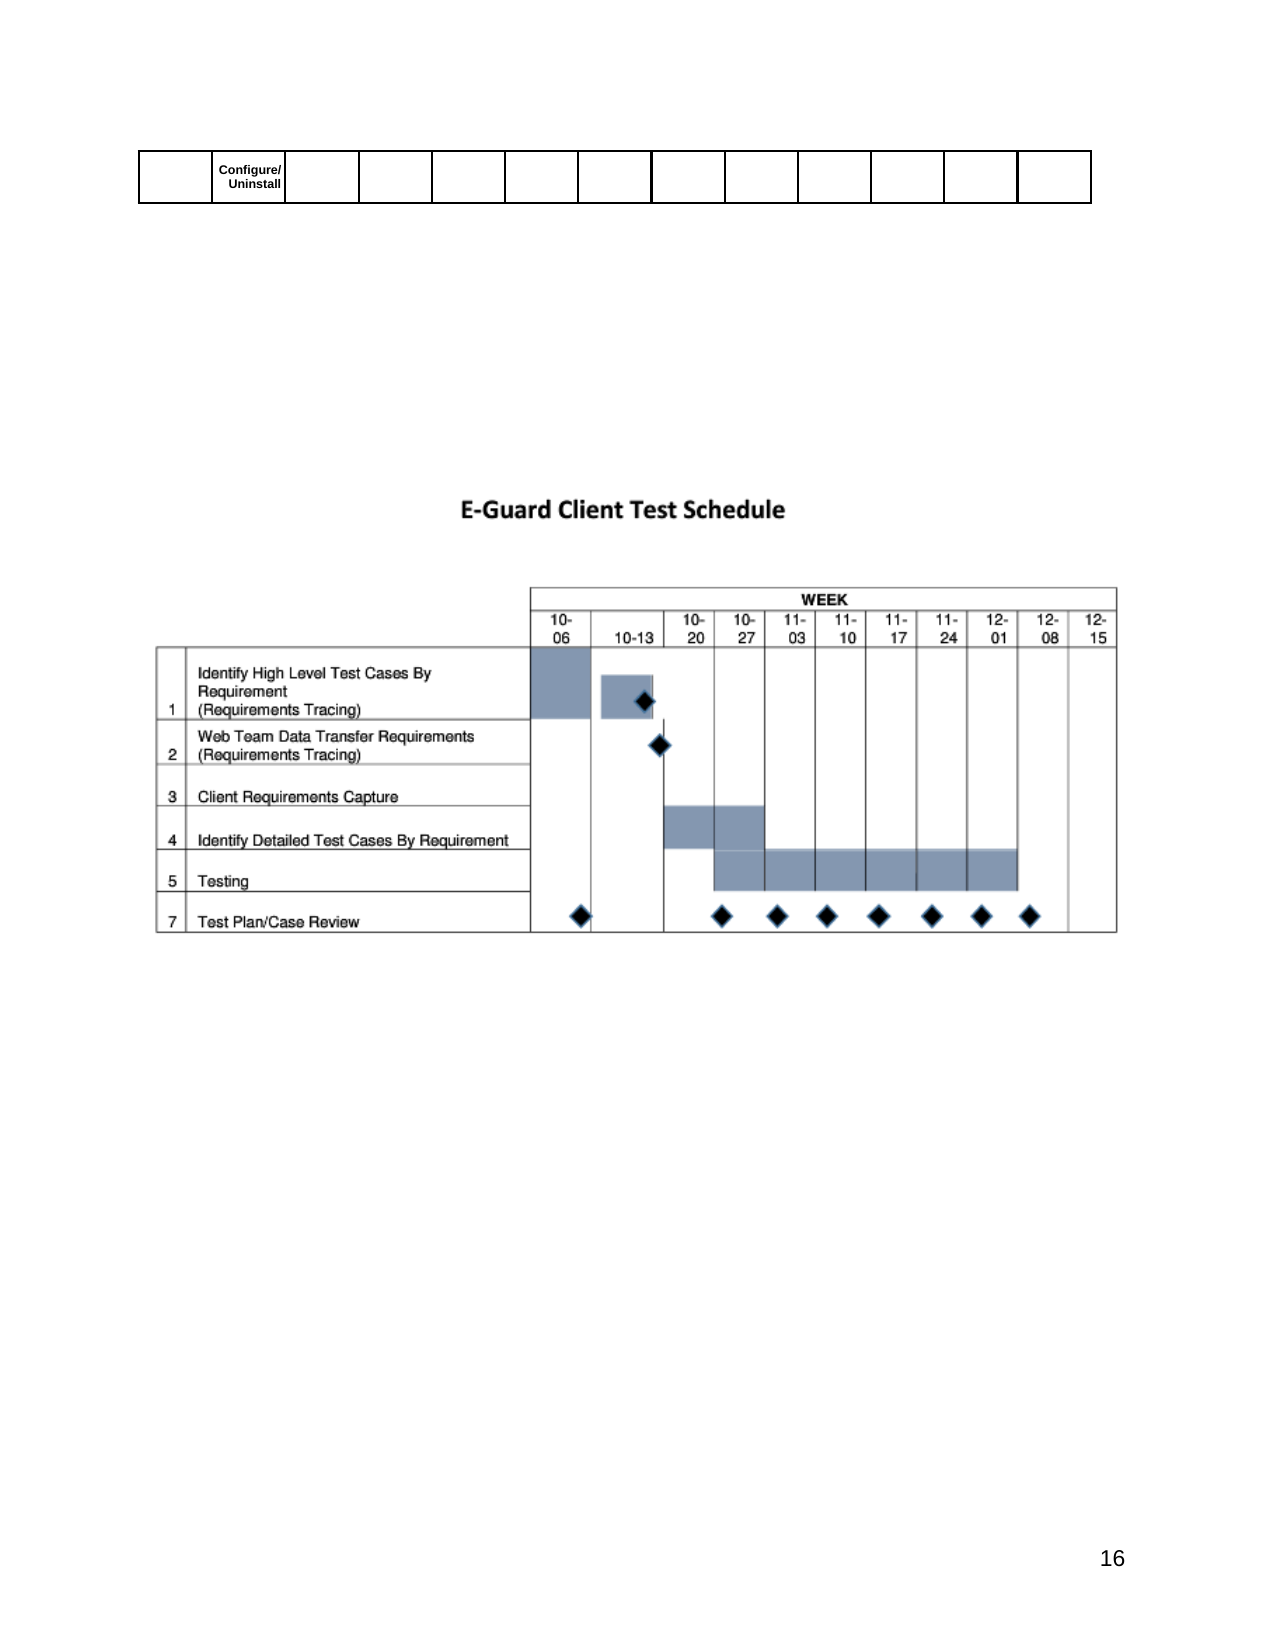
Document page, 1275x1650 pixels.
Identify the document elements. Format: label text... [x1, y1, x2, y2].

picture [150, 493, 1125, 936]
table_cell [653, 152, 724, 202]
table_cell 15 [140, 152, 211, 202]
table_cell [360, 152, 431, 202]
table_cell [726, 152, 797, 202]
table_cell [213, 152, 284, 202]
table_cell [286, 152, 358, 202]
table_cell [579, 152, 650, 202]
table_cell [945, 152, 1016, 202]
table_cell [799, 152, 870, 202]
table_cell [1019, 152, 1090, 202]
table_cell [433, 152, 504, 202]
table_cell [506, 152, 577, 202]
table_cell [872, 152, 943, 202]
